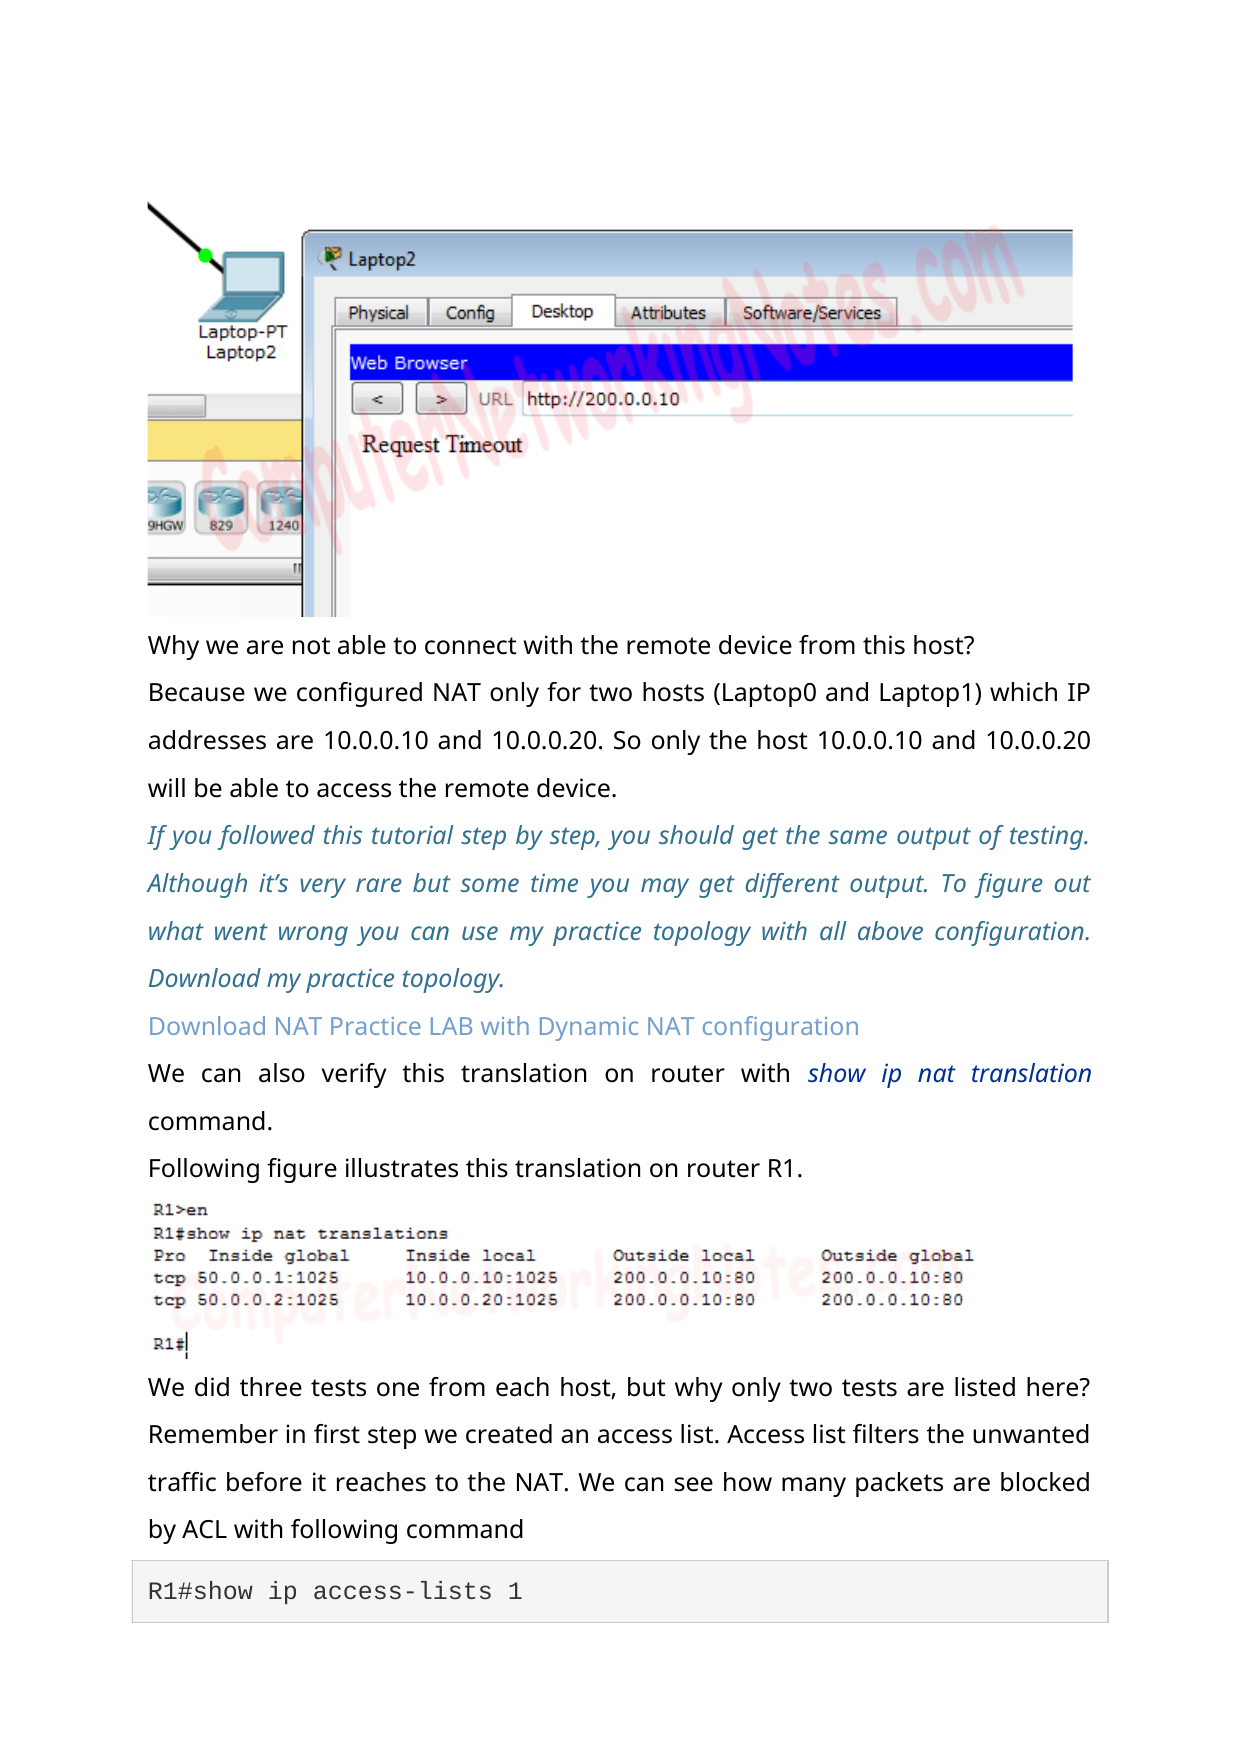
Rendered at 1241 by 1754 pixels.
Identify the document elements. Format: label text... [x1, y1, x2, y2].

text R1#show ip access-lists 1 [133, 1561, 1107, 1622]
text Why we are not able to connect with the remote device from this host? [148, 627, 1093, 662]
picture [147, 147, 1073, 617]
text We did three tests one from each host, but why only two tests are listed here? Remember in first step we created an access list. Access list filters the unwanted traffic before it reaches to the NAT. We can see how many packets are blocked by ACL with following command [148, 1369, 1093, 1546]
text Because we configured NAT only for two hosts (Laptop0 and Laptop1) which IP addresses are 10.0.0.10 and 10.0.0.20. So only the host 10.0.0.10 and 10.0.0.20 will be able to access the remote device. [148, 675, 1093, 804]
text Following figure illustrates this translation on router R1. [148, 1151, 1093, 1185]
picture [147, 1198, 989, 1359]
text If you followed this tutorial step by step, you should get the same output of testing. Although it’s very rare but some time you may get different output. To figure out what went wrong you can use my practice topology with all above configuration. Download my practice topology. [148, 818, 1093, 995]
text Download NAT Practice LAB with Dynamic NAT configuration [148, 1008, 1093, 1042]
text We can also verify this translation on router with show ip nat translation command. [148, 1056, 1093, 1138]
